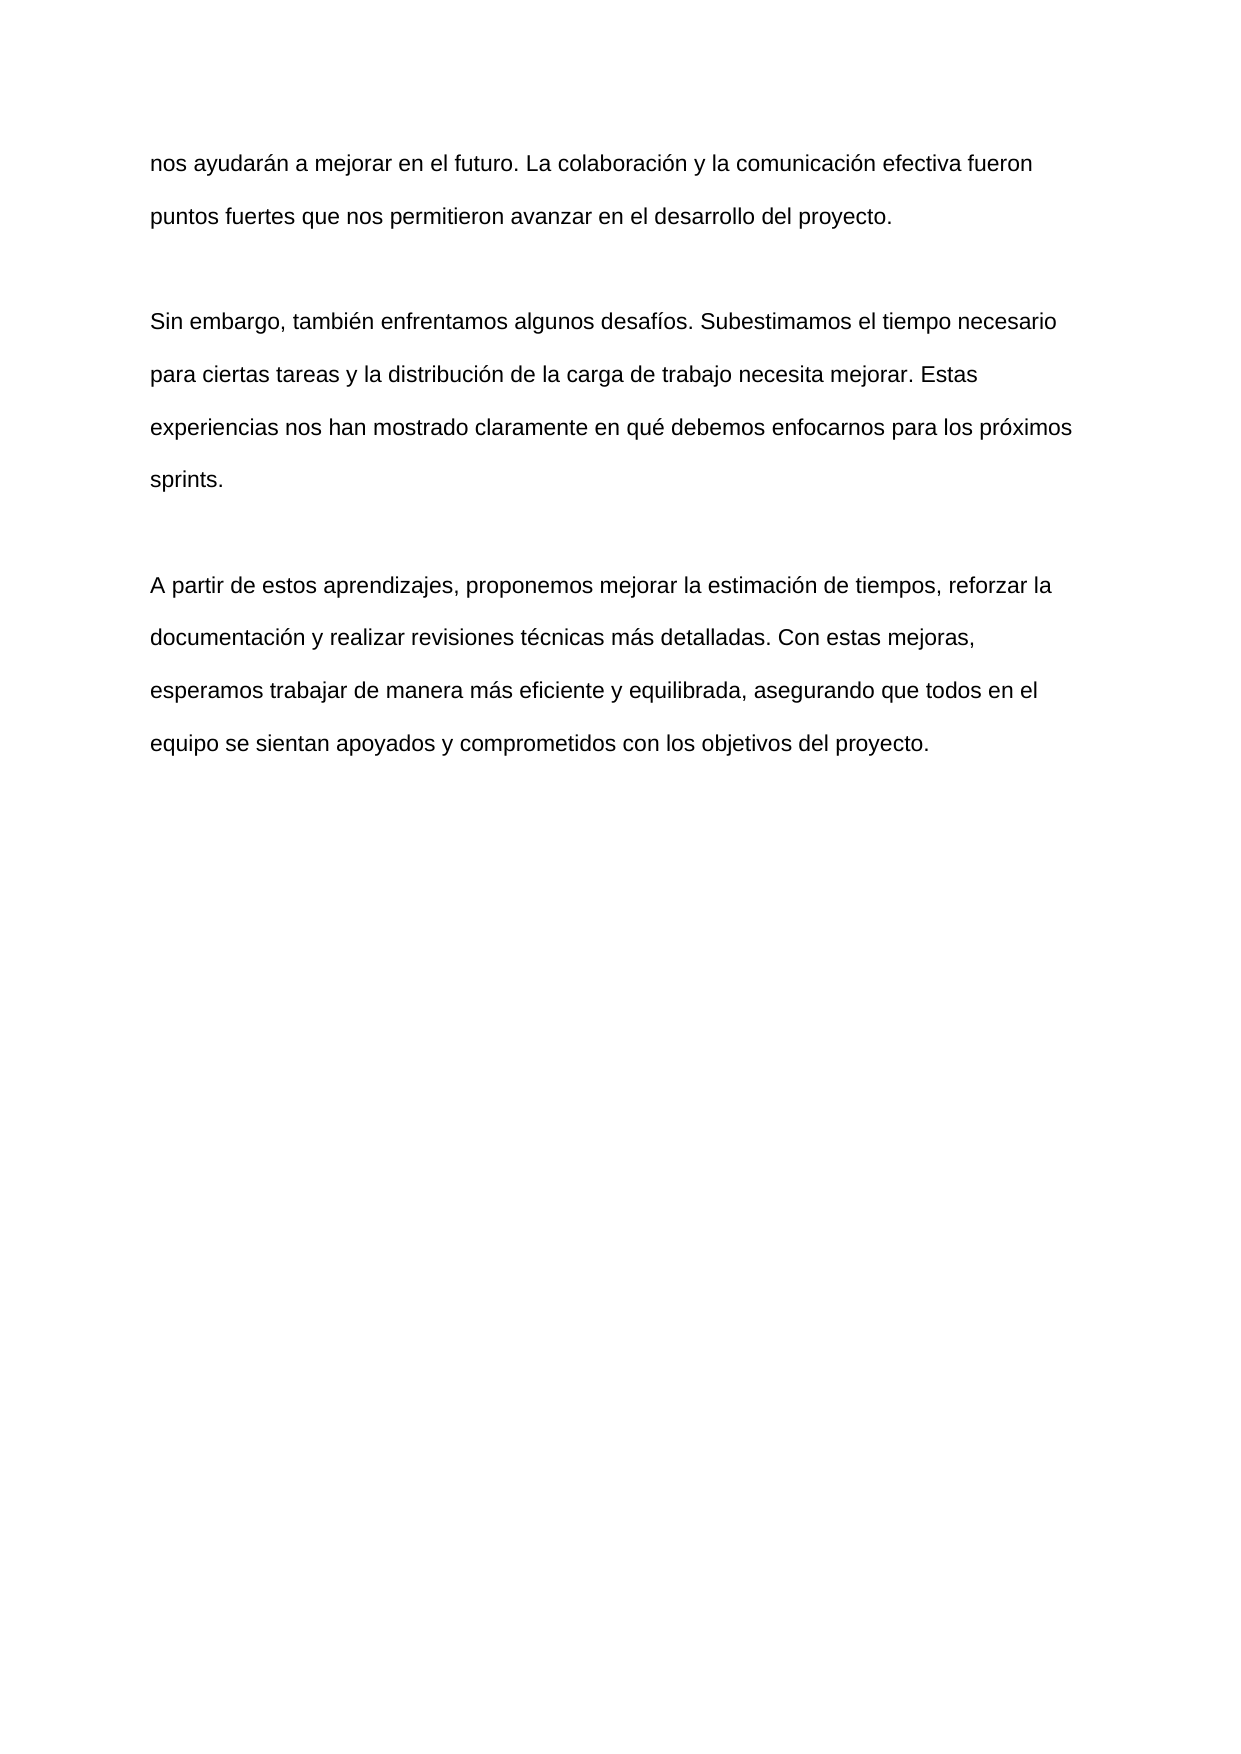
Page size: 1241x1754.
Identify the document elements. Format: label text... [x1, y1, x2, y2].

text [150, 150, 1090, 229]
text A partir de estos aprendizajes, proponemos mejorar la estimación de tiempos, reforzar la documentación y realizar revisiones técnicas más detalladas. Con estas mejoras, esperamos trabajar de manera más eficiente y equilibrada, asegurando que todos en el equipo se sientan apoyados y comprometidos con los objetivos del proyecto. [150, 572, 1090, 756]
text Sin embargo, también enfrentamos algunos desafíos. Subestimamos el tiempo necesario para ciertas tareas y la distribución de la carga de trabajo necesita mejorar. Estas experiencias nos han mostrado claramente en qué debemos enfocarnos para los próximos sprints. [150, 308, 1090, 493]
